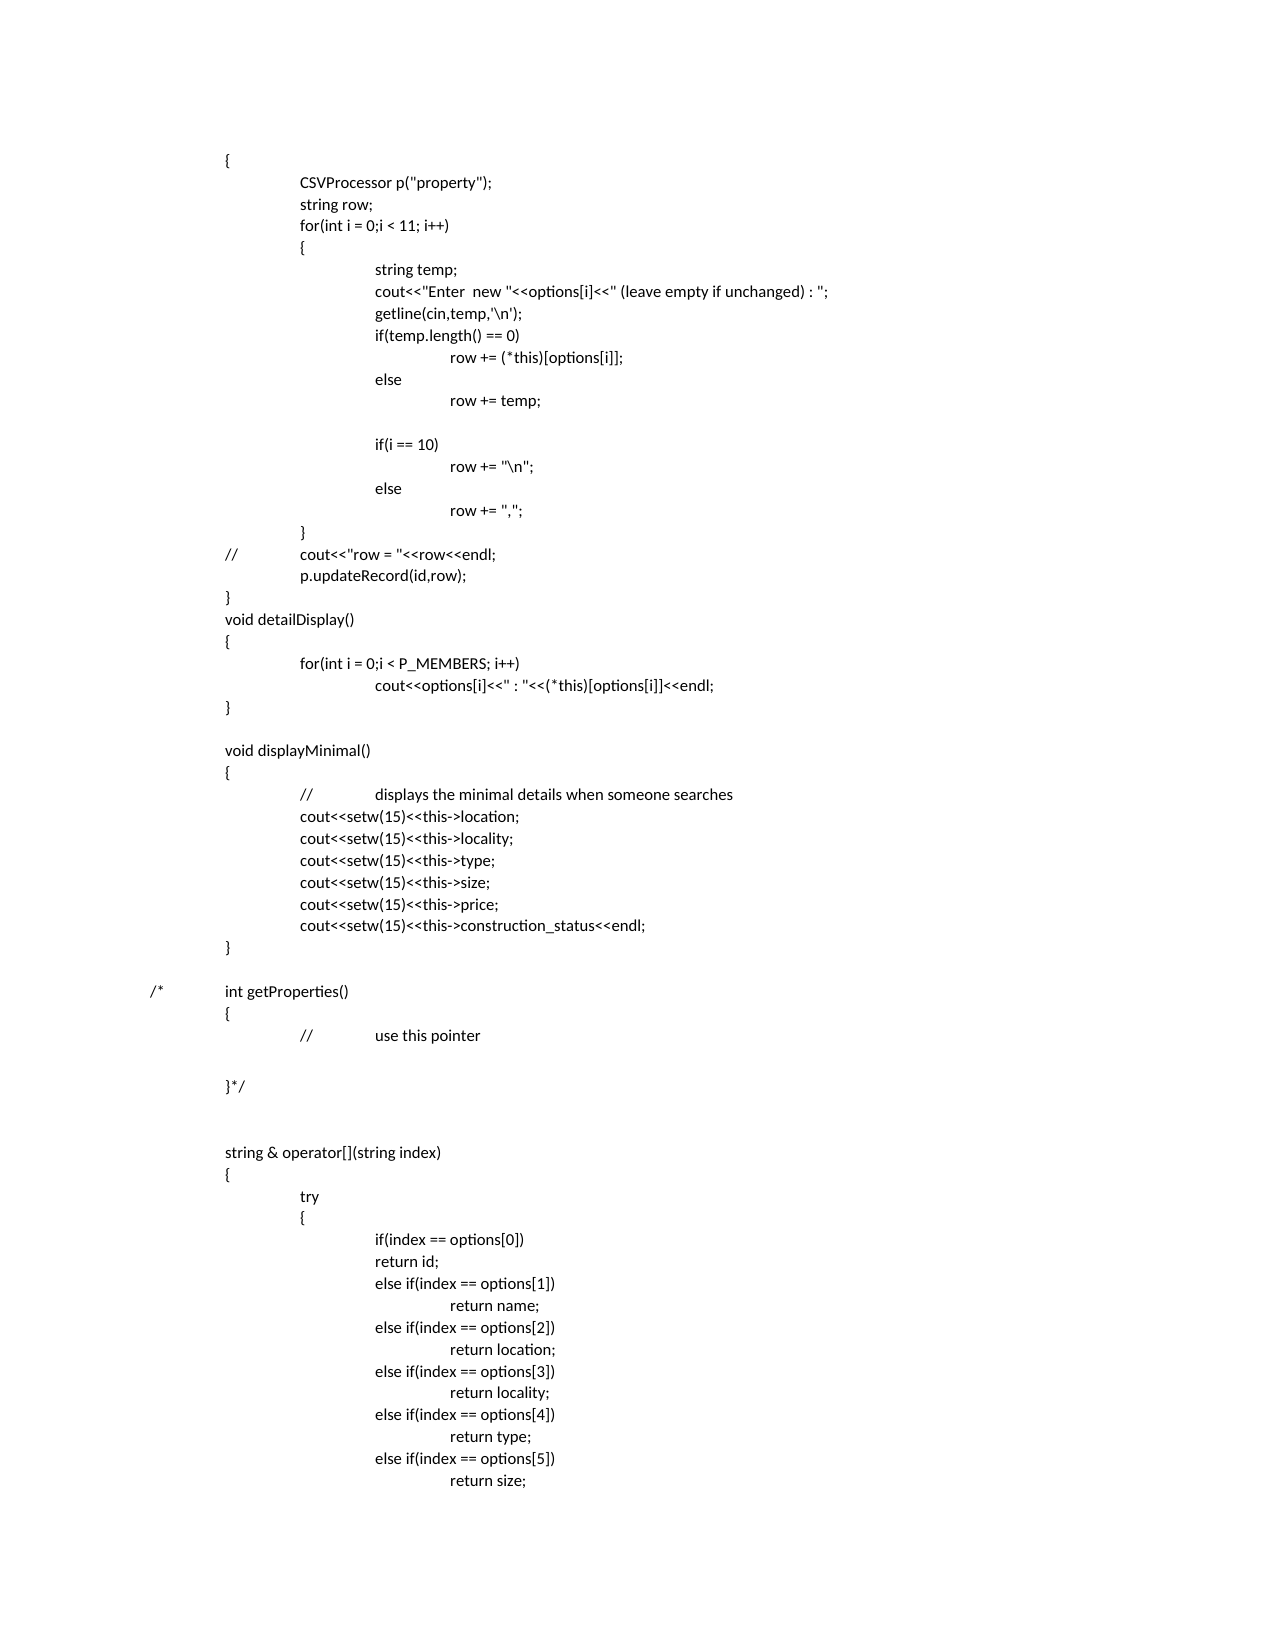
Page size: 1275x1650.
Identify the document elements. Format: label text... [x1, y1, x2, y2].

text { [150, 150, 1125, 170]
text } [150, 587, 1125, 608]
text if(index == options[0]) [150, 1229, 1125, 1250]
text return locality; [150, 1383, 1125, 1403]
text else if(index == options[3]) [150, 1361, 1125, 1381]
text for(int i = 0;i < 11; i++) [150, 216, 1125, 236]
text cout<<setw(15)<<this->locality; [150, 828, 1125, 848]
text return size; [150, 1470, 1125, 1491]
text // cout<<"row = "<<row<<endl; [150, 544, 1125, 564]
text else if(index == options[4]) [150, 1404, 1125, 1425]
text cout<<setw(15)<<this->construction_status<<endl; [150, 916, 1125, 936]
text else if(index == options[2]) [150, 1317, 1125, 1337]
text cout<<setw(15)<<this->price; [150, 894, 1125, 914]
text row += temp; [150, 391, 1125, 411]
text return id; [150, 1251, 1125, 1272]
text string & operator[](string index) [150, 1142, 1125, 1162]
text if(i == 10) [150, 434, 1125, 455]
text row += ","; [150, 500, 1125, 520]
text { [150, 237, 1125, 258]
text for(int i = 0;i < P_MEMBERS; i++) [150, 653, 1125, 673]
text cout<<setw(15)<<this->type; [150, 850, 1125, 870]
text cout<<setw(15)<<this->location; [150, 806, 1125, 827]
text try [150, 1186, 1125, 1206]
text row += (*this)[options[i]]; [150, 347, 1125, 367]
text string row; [150, 194, 1125, 214]
text /* int getProperties() [150, 981, 1125, 1002]
text else if(index == options[1]) [150, 1273, 1125, 1294]
text cout<<setw(15)<<this->size; [150, 872, 1125, 892]
text { [150, 1164, 1125, 1184]
text }*/ [150, 1076, 1125, 1097]
text if(temp.length() == 0) [150, 325, 1125, 345]
text cout<<options[i]<<" : "<<(*this)[options[i]]<<endl; [150, 675, 1125, 695]
text p.updateRecord(id,row); [150, 566, 1125, 586]
text { [150, 1003, 1125, 1023]
text else [150, 369, 1125, 389]
text { [150, 762, 1125, 783]
text string temp; [150, 259, 1125, 280]
text // displays the minimal details when someone searches [150, 784, 1125, 805]
text row += "\n"; [150, 456, 1125, 477]
text getline(cin,temp,'\n'); [150, 303, 1125, 323]
text } [150, 522, 1125, 542]
text void displayMinimal() [150, 741, 1125, 761]
text else [150, 478, 1125, 498]
text cout<<"Enter new "<<options[i]<<" (leave empty if unchanged) : "; [150, 281, 1125, 302]
text // use this pointer [150, 1025, 1125, 1045]
text } [150, 697, 1125, 717]
text else if(index == options[5]) [150, 1448, 1125, 1469]
text { [150, 631, 1125, 652]
text return name; [150, 1295, 1125, 1316]
text { [150, 1208, 1125, 1228]
text } [150, 937, 1125, 958]
text return type; [150, 1426, 1125, 1447]
text void detailDisplay() [150, 609, 1125, 630]
text return location; [150, 1339, 1125, 1359]
text CSVProcessor p("property"); [150, 172, 1125, 192]
